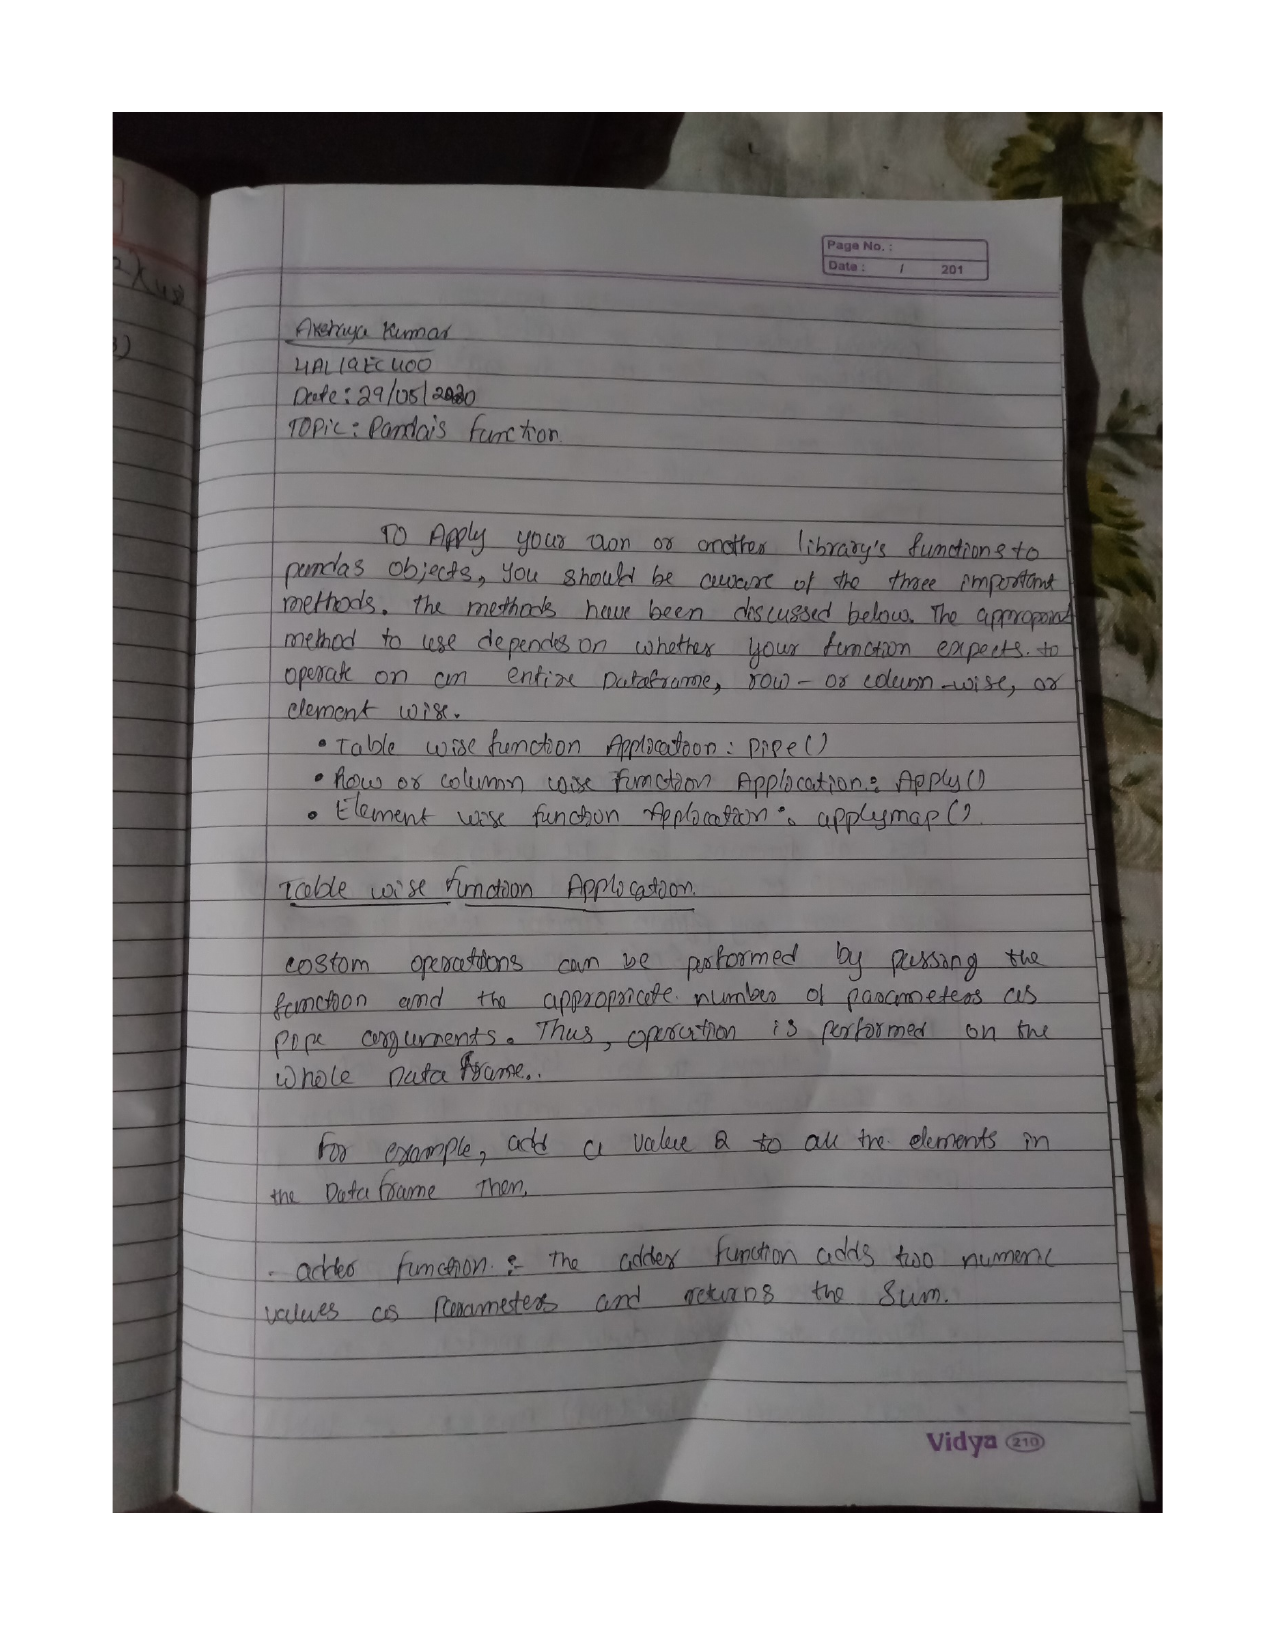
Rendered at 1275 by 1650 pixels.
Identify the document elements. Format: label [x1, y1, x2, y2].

picture [112, 112, 1163, 1513]
